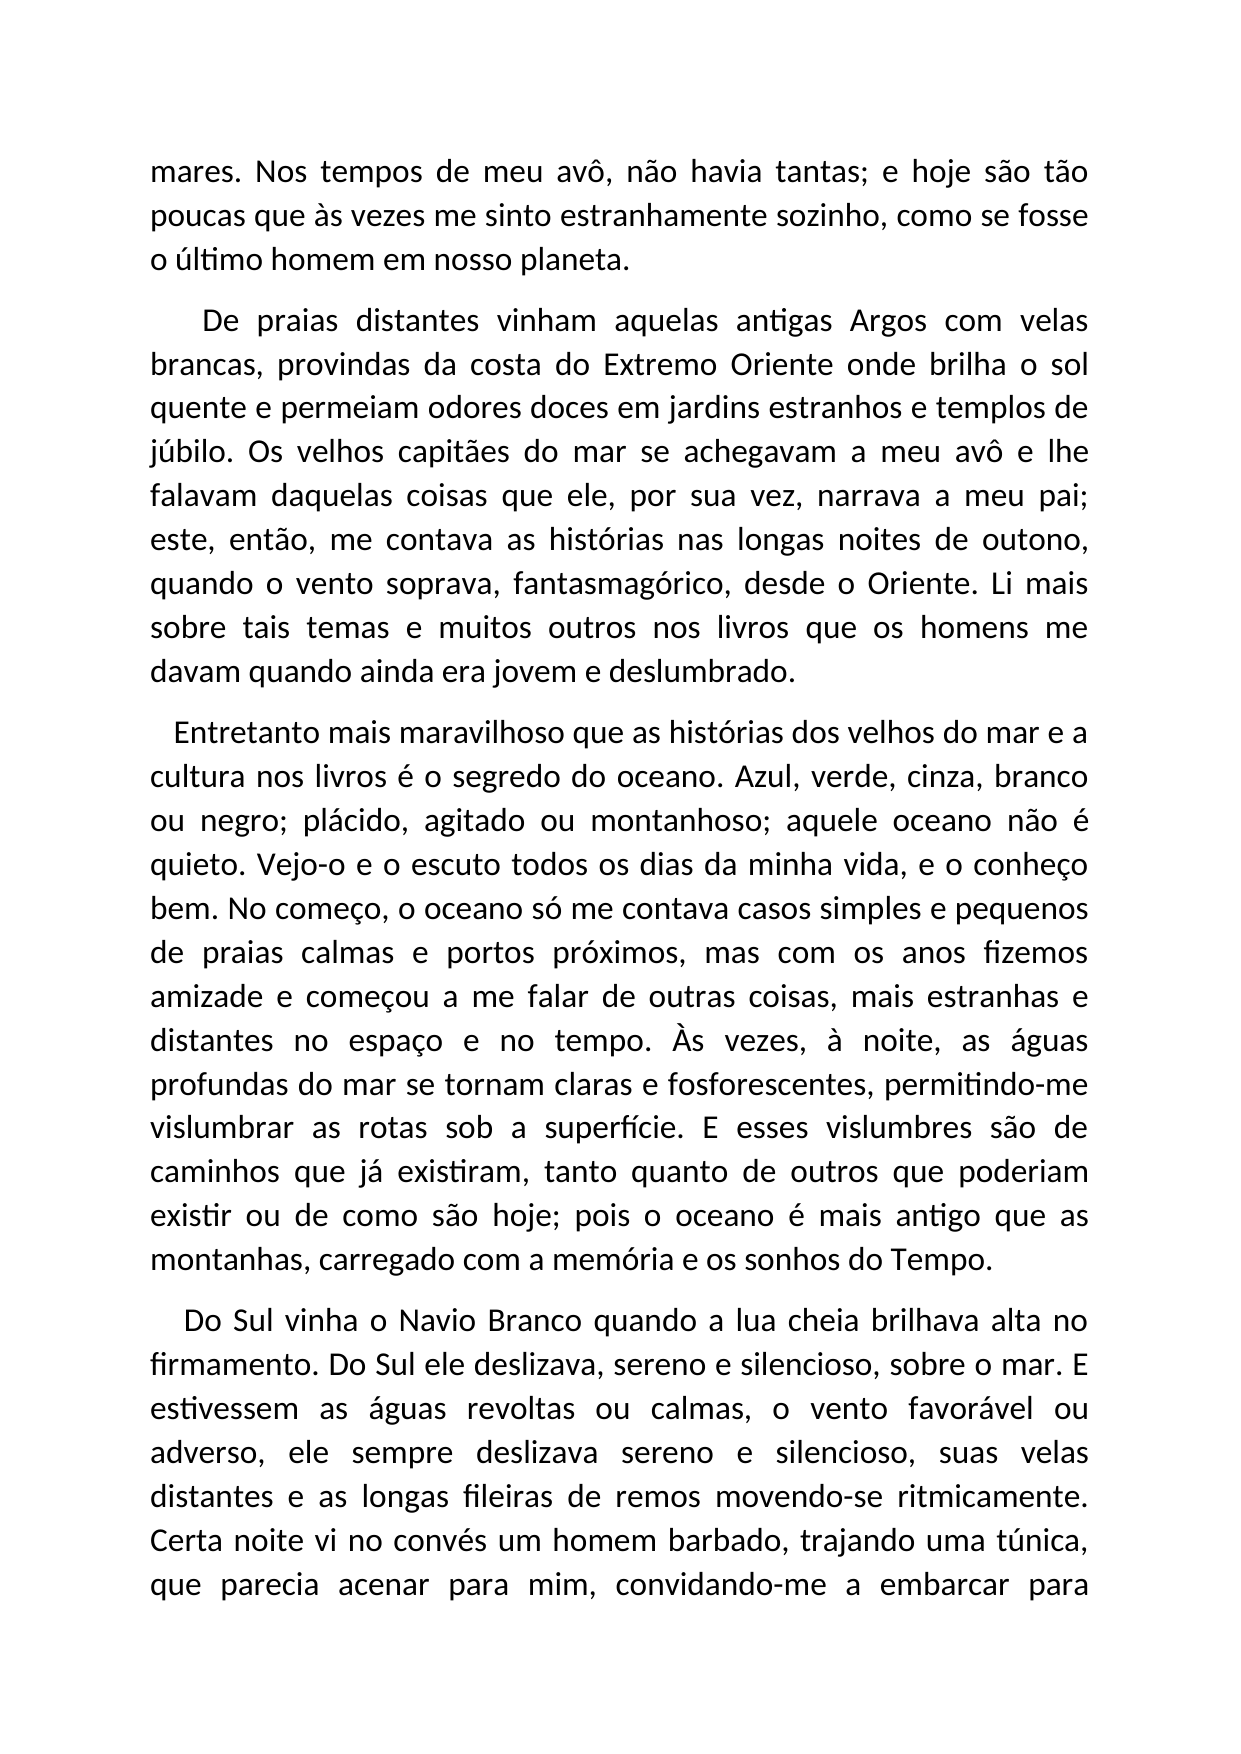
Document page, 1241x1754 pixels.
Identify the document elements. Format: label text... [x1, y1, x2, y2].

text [150, 150, 1090, 279]
text De praias distantes vinham aquelas antigas Argos com velas brancas, provindas da costa do Extremo Oriente onde brilha o sol quente e permeiam odores doces em jardins estranhos e templos de júbilo. Os velhos capitães do mar se achegavam a meu avô e lhe falavam daquelas coisas que ele, por sua vez, narrava a meu pai; este, então, me contava as histórias nas longas noites de outono, quando o vento soprava, fantasmagórico, desde o Oriente. Li mais sobre tais temas e muitos outros nos livros que os homens me davam quando ainda era jovem e deslumbrado. [150, 298, 1090, 691]
text Entretanto mais maravilhoso que as histórias dos velhos do mar e a cultura nos livros é o segredo do oceano. Azul, verde, cinza, branco ou negro; plácido, agitado ou montanhoso; aquele oceano não é quieto. Vejo-o e o escuto todos os dias da minha vida, e o conheço bem. No começo, o oceano só me contava casos simples e pequenos de praias calmas e portos próximos, mas com os anos fizemos amizade e começou a me falar de outras coisas, mais estranhas e distantes no espaço e no tempo. Às vezes, à noite, as águas profundas do mar se tornam claras e fosforescentes, permitindo-me vislumbrar as rotas sob a superfície. E esses vislumbres são de caminhos que já existiram, tanto quanto de outros que poderiam existir ou de como são hoje; pois o oceano é mais antigo que as montanhas, carregado com a memória e os sonhos do Tempo. [150, 711, 1090, 1279]
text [150, 1299, 1090, 1603]
